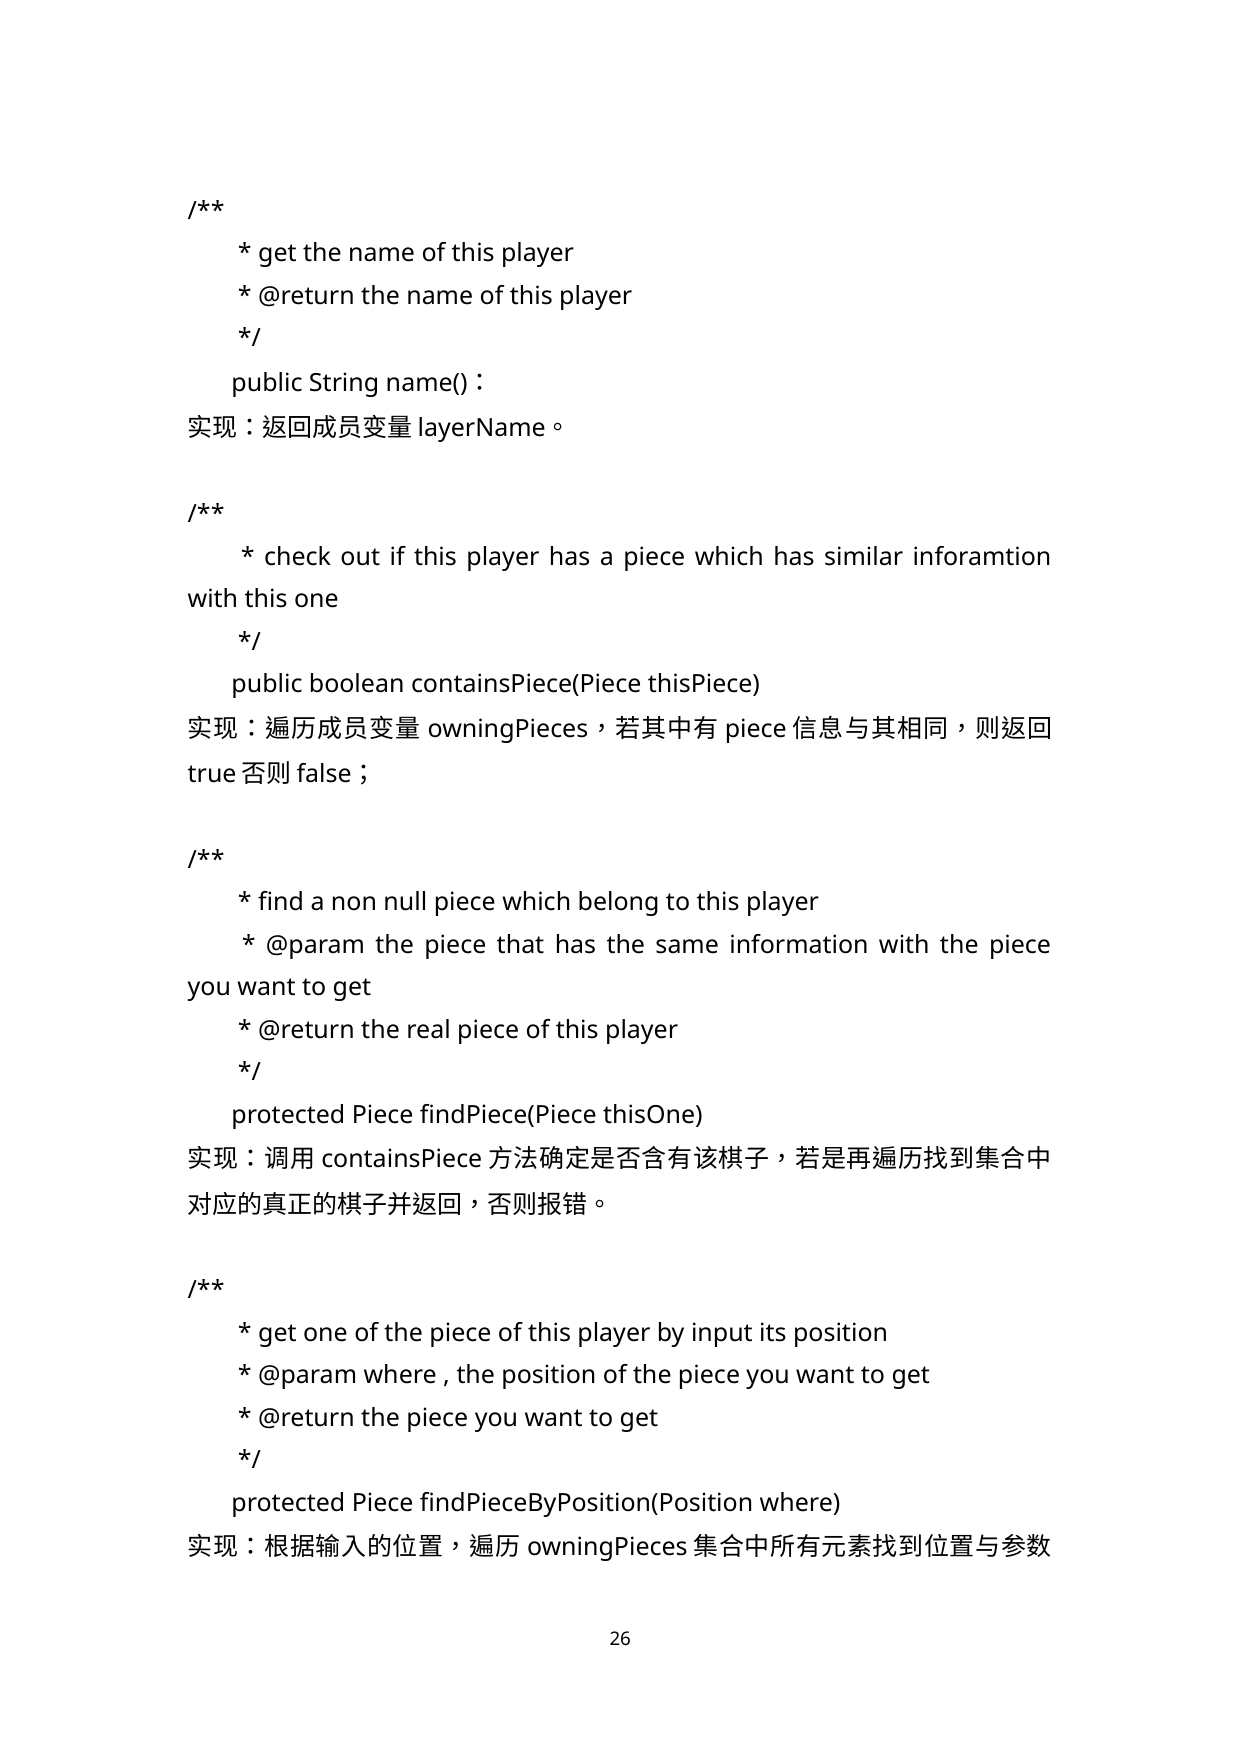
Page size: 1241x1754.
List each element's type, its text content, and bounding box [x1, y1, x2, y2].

list * get the name of this player [187, 235, 1053, 269]
list /** [187, 496, 1053, 530]
list * @return the piece you want to get [187, 1399, 1053, 1433]
list */ [187, 623, 1053, 657]
list * @return the real piece of this player [187, 1011, 1053, 1045]
list /** [187, 192, 1053, 227]
list * @param where , the position of the piece you want to get [187, 1357, 1053, 1391]
list * check out if this player has a piece which has similar inforamtion with this one [187, 538, 1053, 615]
list * @return the name of this player [187, 277, 1053, 312]
list */ [187, 1442, 1053, 1476]
list * find a non null piece which belong to this player [187, 884, 1053, 918]
list */ [187, 1054, 1053, 1088]
list public String name()： [187, 362, 1053, 399]
list * get one of the piece of this player by input its position [187, 1314, 1053, 1348]
list protected Piece findPieceByPosition(Position where) [187, 1484, 1053, 1518]
list /** [187, 1272, 1053, 1306]
list * @param the piece that has the same information with the piece you want to get [187, 926, 1053, 1003]
list 实现：遍历成员变量owningPieces，若其中有piece信息与其相同，则返回true否则false； [187, 708, 1053, 790]
list 实现：返回成员变量layerName。 [187, 408, 1053, 444]
list /** [187, 841, 1053, 875]
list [187, 1527, 1053, 1563]
list 实现：调用containsPiece方法确定是否含有该棋子，若是再遍历找到集合中对应的真正的棋子并返回，否则报错。 [187, 1139, 1053, 1220]
list public boolean containsPiece(Piece thisPiece) [187, 666, 1053, 700]
list protected Piece findPiece(Piece thisOne) [187, 1096, 1053, 1130]
list */ [187, 320, 1053, 354]
